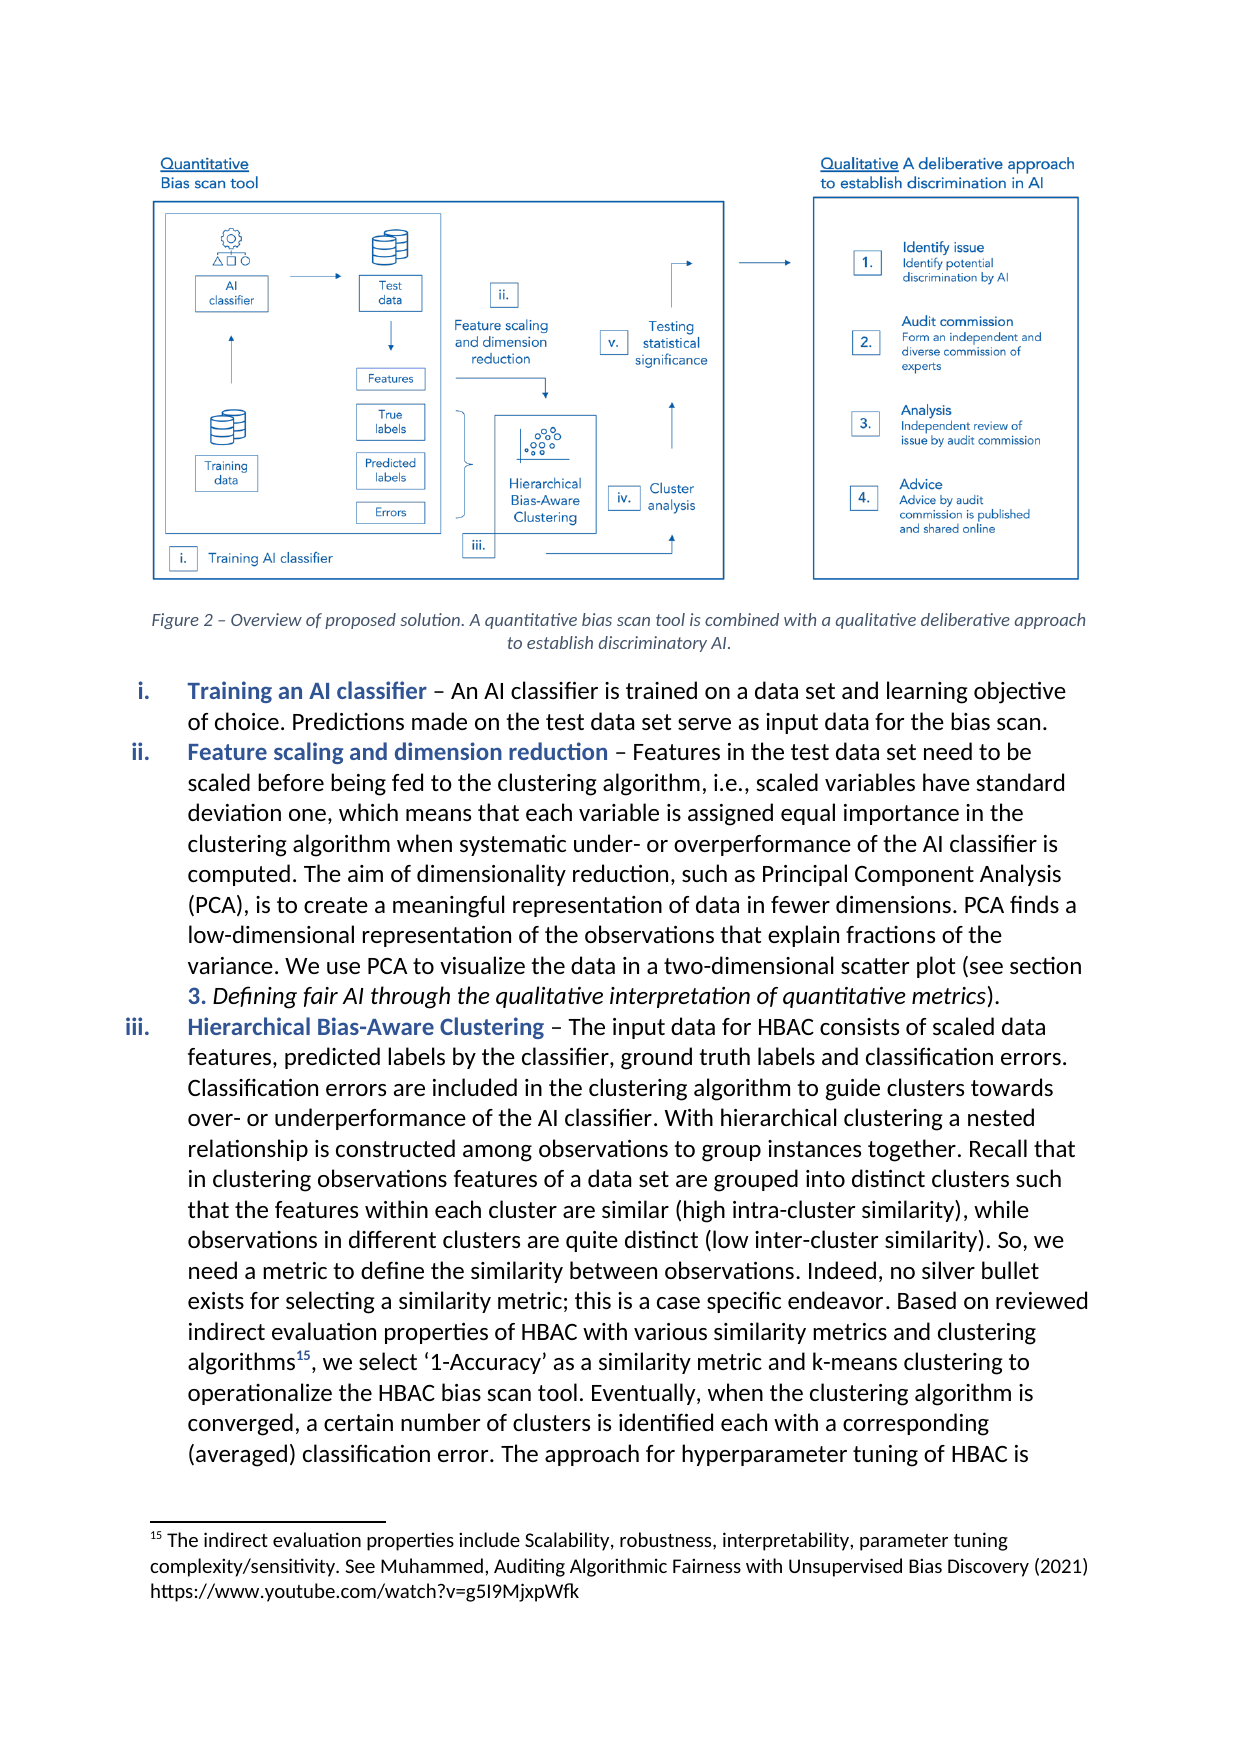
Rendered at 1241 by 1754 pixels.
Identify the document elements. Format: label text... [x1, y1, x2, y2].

picture [150, 150, 1091, 580]
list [150, 1011, 1090, 1469]
list Training an AI classifier – An AI classifier is trained on a data set and learning objective of choice. Predictions made on the test data set serve as input data for the bias scan. [150, 675, 1090, 736]
list Feature scaling and dimension reduction – Features in the test data set need to be scaled before being fed to the clustering algorithm, i.e., scaled variables have standard deviation one, which means that each variable is assigned equal importance in the clustering algorithm when systematic under- or overperformance of the AI classifier is computed. The aim of dimensionality reduction, such as Principal Component Analysis (PCA), is to create a meaningful representation of data in fewer dimensions. PCA finds a low-dimensional representation of the observations that explain fractions of the variance. We use PCA to visualize the data in a two-dimensional scatter plot (see section 3. Defining fair AI through the qualitative interpretation of quantitative metrics). [150, 736, 1090, 1011]
